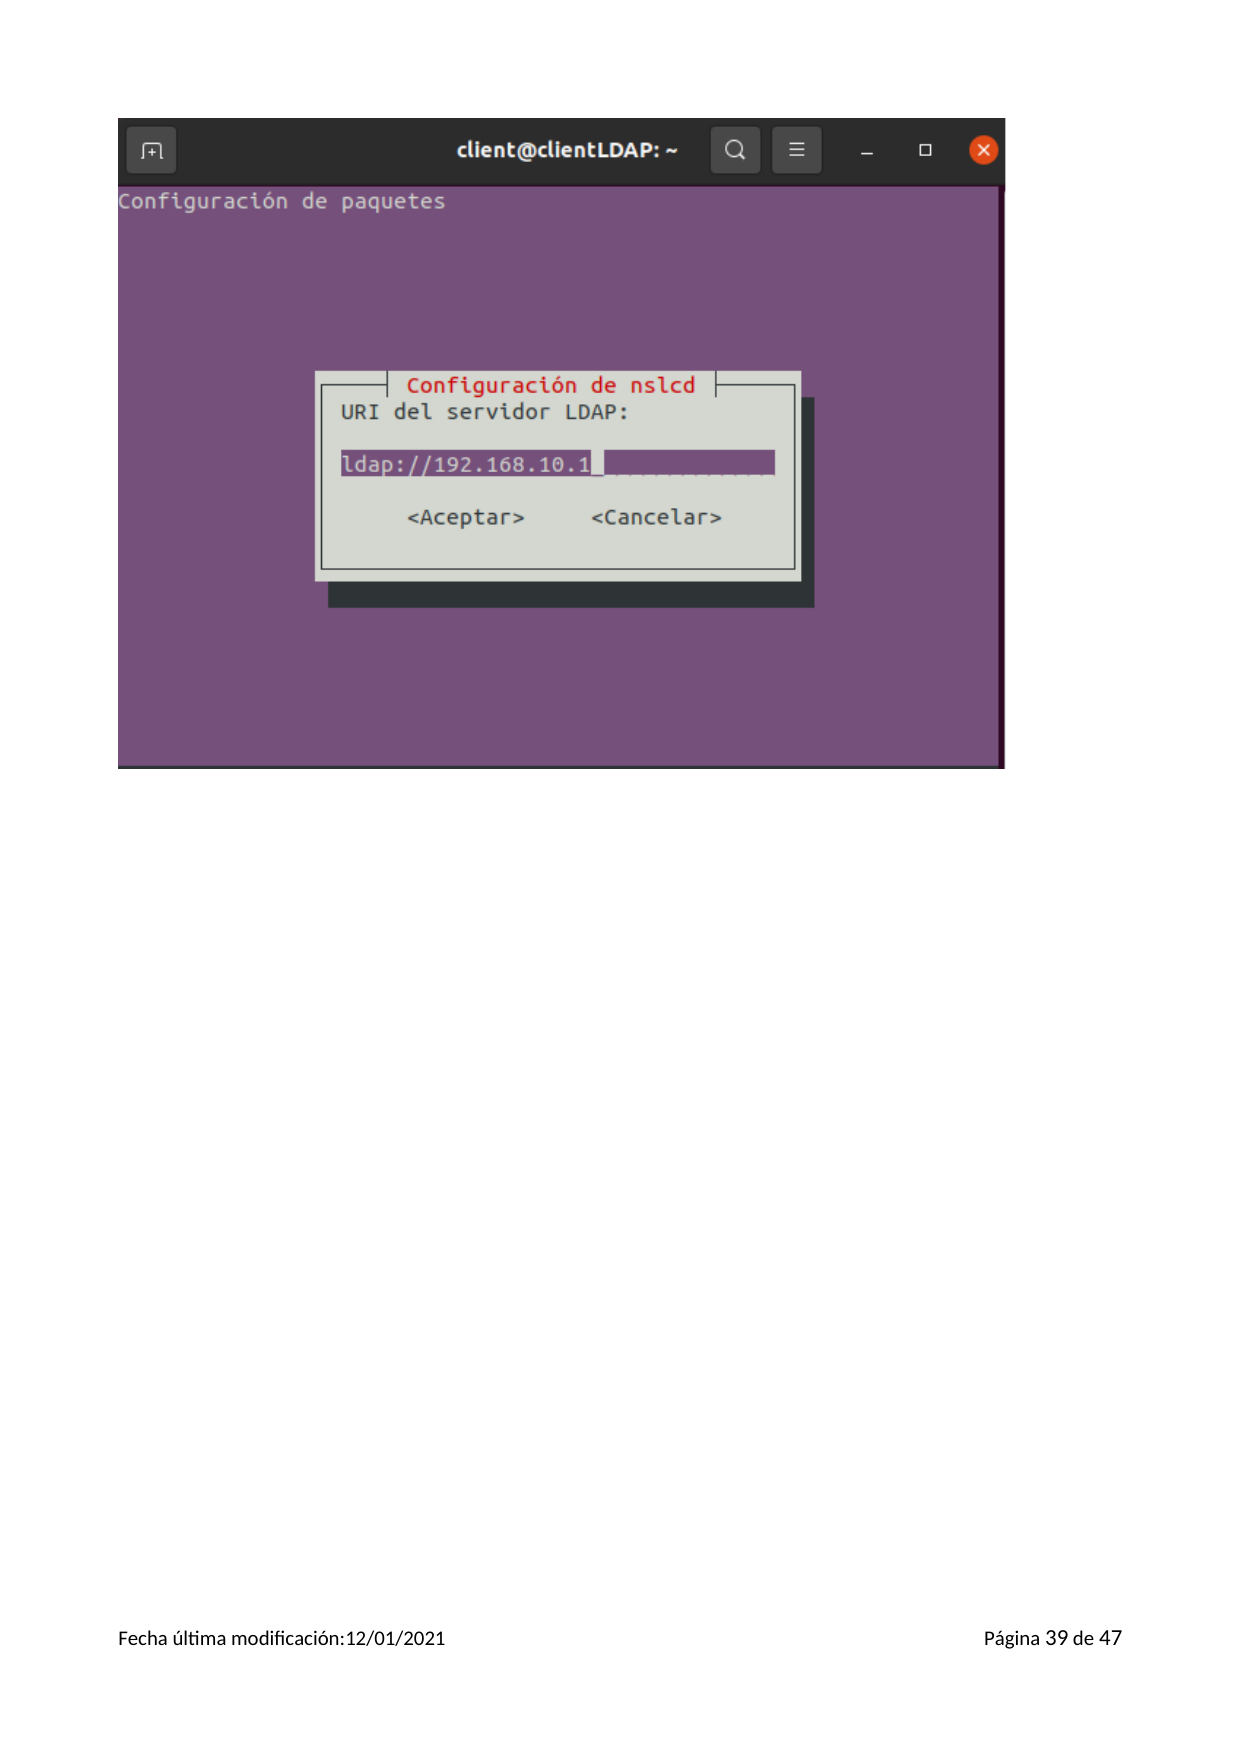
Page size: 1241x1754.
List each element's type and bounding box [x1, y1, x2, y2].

picture [118, 118, 1006, 769]
